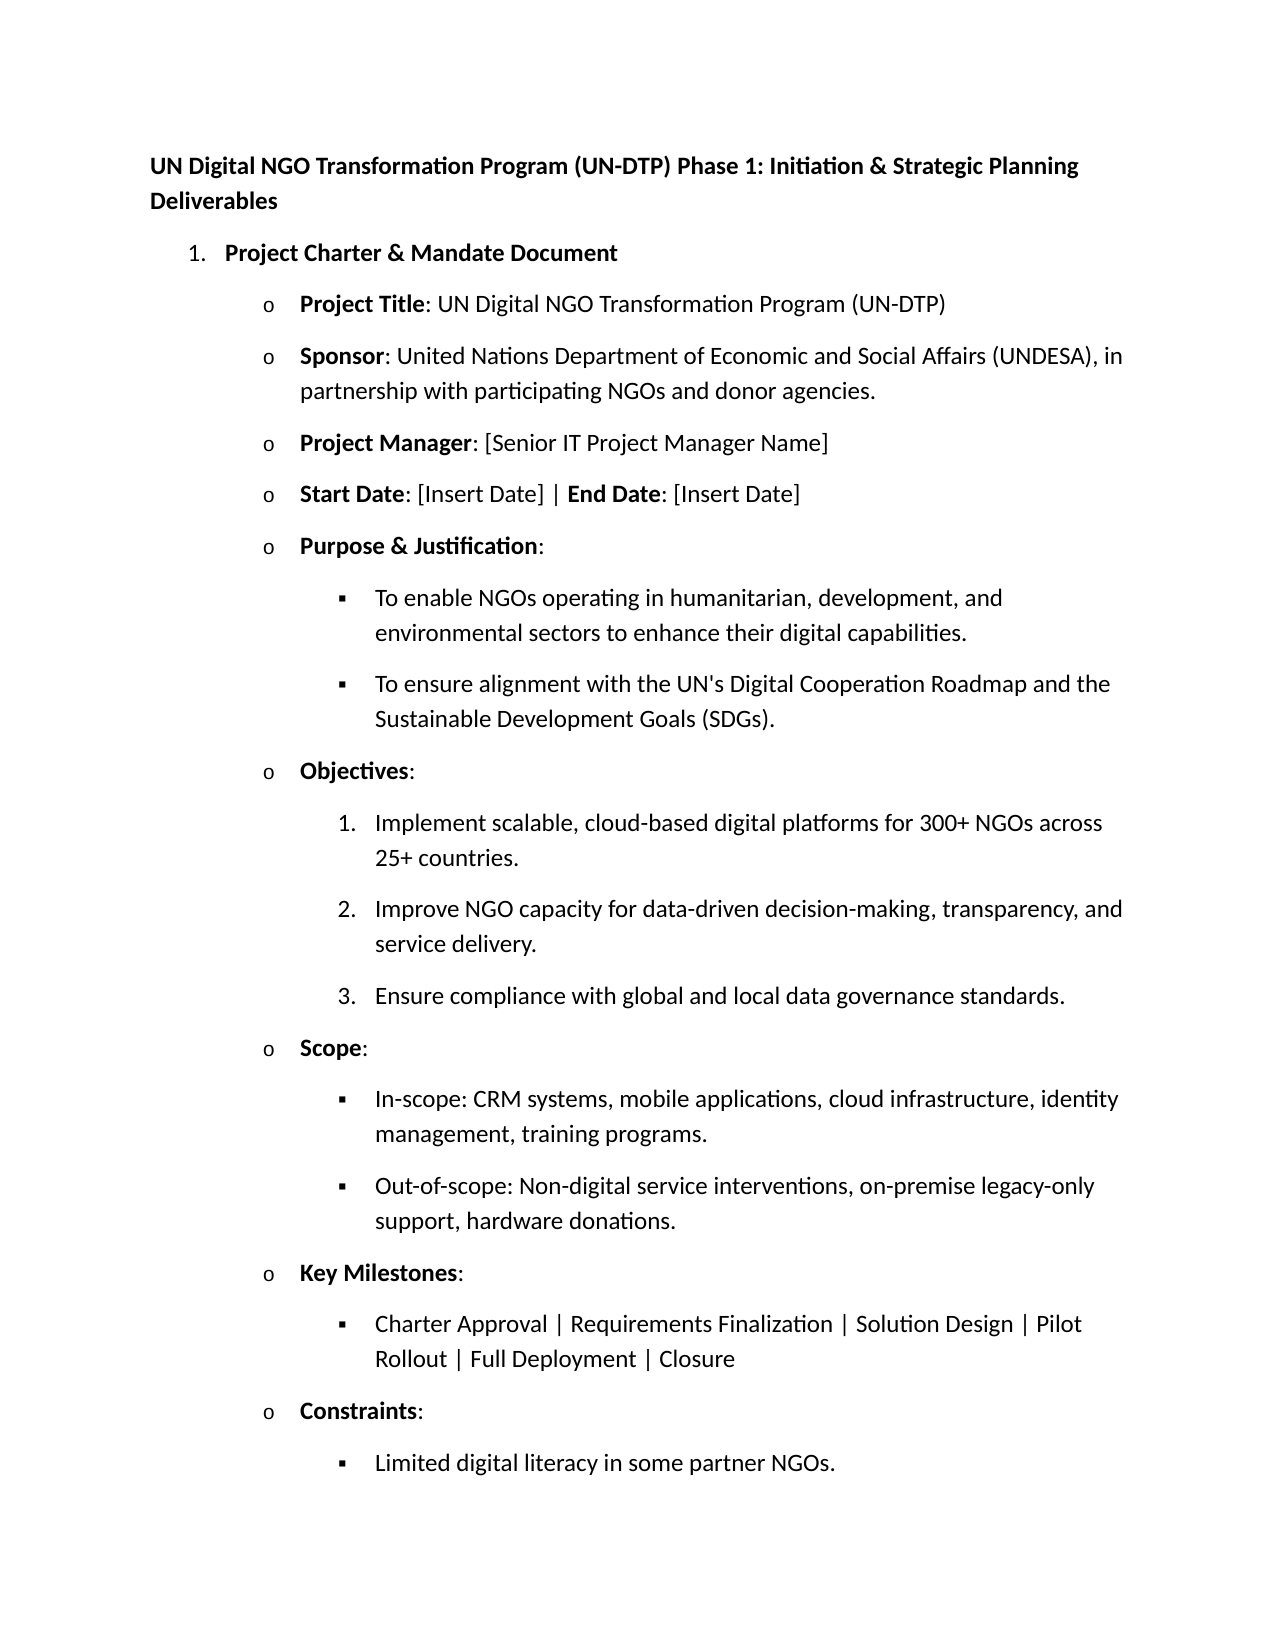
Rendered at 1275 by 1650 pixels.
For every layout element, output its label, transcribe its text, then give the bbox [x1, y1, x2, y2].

text UN Digital NGO Transformation Program (UN-DTP) Phase 1: Initiation & Strategic Planning Deliverables [150, 150, 1125, 216]
list Objectives: [262, 755, 1125, 786]
list Out-of-scope: Non-digital service interventions, on-premise legacy-only support, hardware donations. [337, 1170, 1125, 1236]
list Key Milestones: [262, 1257, 1125, 1287]
list To enable NGOs operating in humanitarian, development, and environmental sectors to enhance their digital capabilities. [337, 582, 1125, 647]
list In-scope: CRM systems, mobile applications, cloud infrastructure, identity management, training programs. [337, 1083, 1125, 1149]
list Project Manager: [Senior IT Project Manager Name] [262, 427, 1125, 457]
list Constraints: [262, 1395, 1125, 1426]
list Limited digital literacy in some partner NGOs. [337, 1447, 1125, 1477]
list Charter Approval | Requirements Finalization | Solution Design | Pilot Rollout | Full Deployment | Closure [337, 1308, 1125, 1374]
list Sponsor: United Nations Department of Economic and Social Affairs (UNDESA), in partnership with participating NGOs and donor agencies. [262, 340, 1125, 406]
list Ensure compliance with global and local data governance standards. [337, 980, 1125, 1011]
list Purpose & Justification: [262, 530, 1125, 561]
list To ensure alignment with the UN's Digital Cooperation Roadmap and the Sustainable Development Goals (SDGs). [337, 668, 1125, 734]
list Implement scalable, cloud-based digital platforms for 300+ NGOs across 25+ countries. [337, 807, 1125, 872]
list Improve NGO capacity for data-driven decision-making, transparency, and service delivery. [337, 893, 1125, 959]
list Start Date: [Insert Date] | End Date: [Insert Date] [262, 478, 1125, 509]
list Project Title: UN Digital NGO Transformation Program (UN-DTP) [262, 288, 1125, 319]
list Project Charter & Mandate Document [187, 237, 1125, 267]
list Scope: [262, 1032, 1125, 1062]
